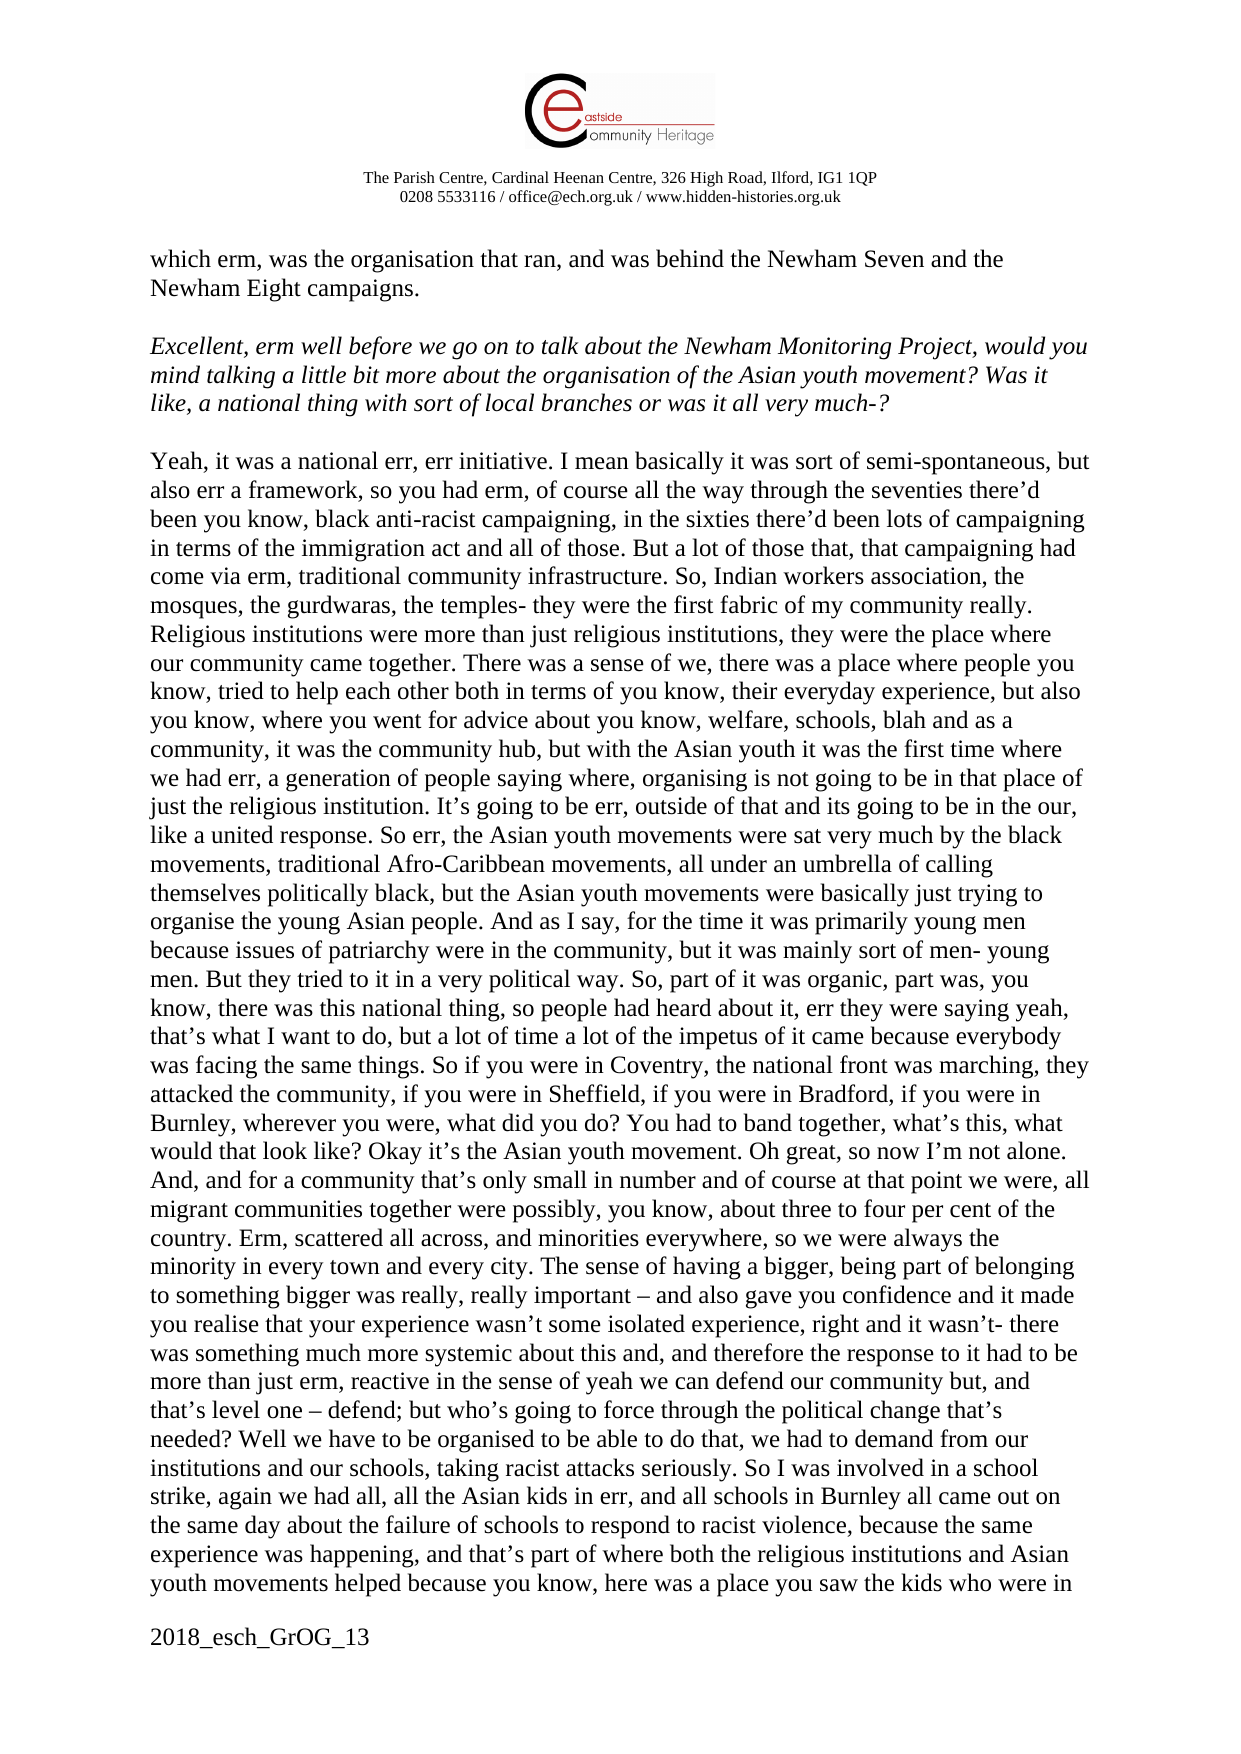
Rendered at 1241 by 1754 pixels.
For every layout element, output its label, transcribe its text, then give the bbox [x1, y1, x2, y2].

picture [524, 73, 716, 149]
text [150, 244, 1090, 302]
text Excellent, erm well before we go on to talk about the Newham Monitoring Project, would you mind talking a little bit more about the organisation of the Asian youth movement? Was it like, a national thing with sort of local branches or was it all very much-? [150, 331, 1090, 417]
